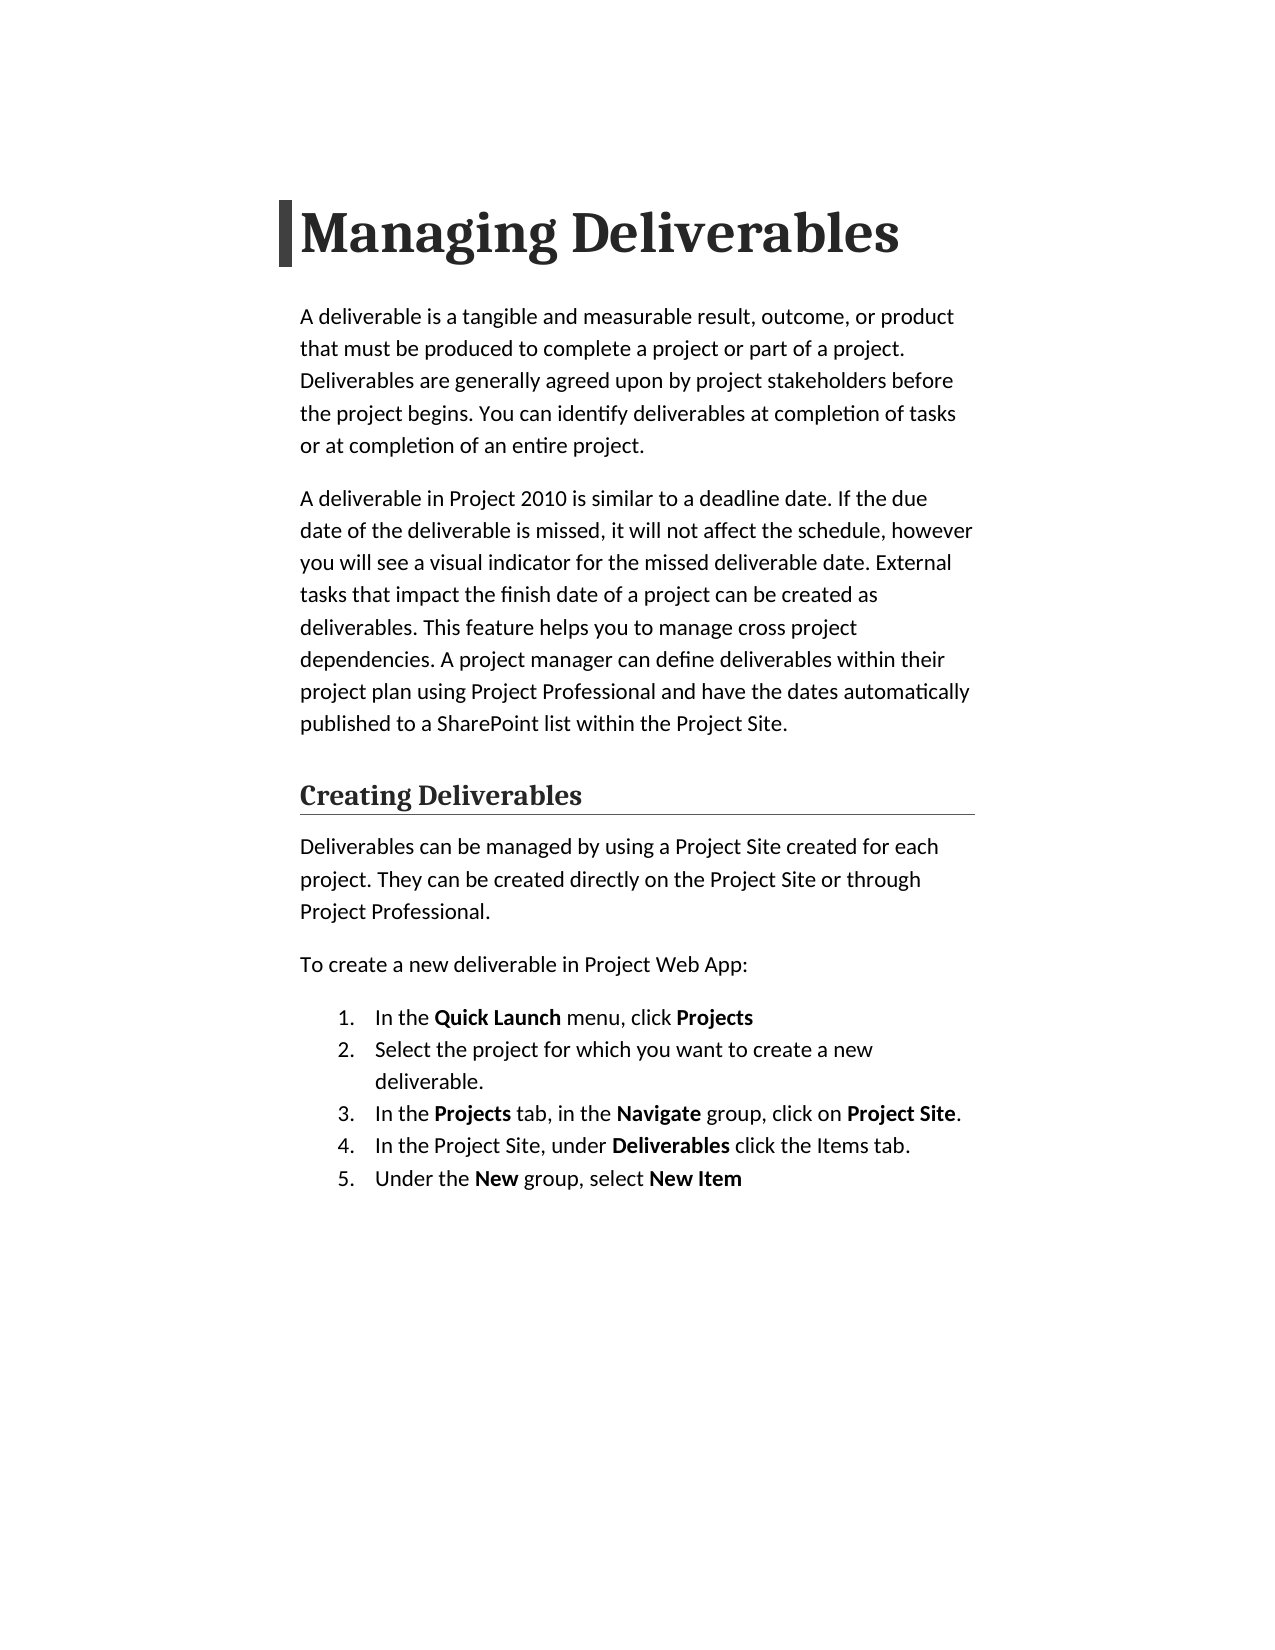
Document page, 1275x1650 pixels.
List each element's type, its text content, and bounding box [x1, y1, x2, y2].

text Deliverables can be managed by using a Project Site created for each project. They can be created directly on the Project Site or through Project Professional. [300, 832, 975, 925]
list In the Quick Launch menu, click Projects [337, 1003, 975, 1031]
text A deliverable in Project 2010 is similar to a deadline date. If the due date of the deliverable is missed, it will not affect the schedule, however you will see a visual indicator for the missed deliverable date. External tasks that impact the finish date of a project can be created as deliverables. This feature helps you to manage cross project dependencies. A project manager can define deliverables within their project plan using Project Professional and have the dates automatically published to a SharePoint list within the Project Site. [300, 484, 975, 737]
text A deliverable is a tangible and measurable result, outcome, or product that must be produced to complete a project or part of a project. Deliverables are generally agreed upon by project stakeholders before the project begins. You can identify deliverables at completion of tasks or at completion of an entire project. [300, 302, 975, 459]
subtitle Managing Deliverables [292, 200, 975, 267]
subtitle Creating Deliverables [300, 779, 975, 814]
list Select the project for which you want to create a new deliverable. [337, 1035, 975, 1095]
text To create a new deliverable in Project Web App: [300, 950, 975, 978]
list Under the New group, select New Item [337, 1164, 975, 1192]
list In the Projects tab, in the Navigate group, click on Project Site. [337, 1099, 975, 1127]
list In the Project Site, under Deliverables click the Items tab. [337, 1132, 975, 1160]
